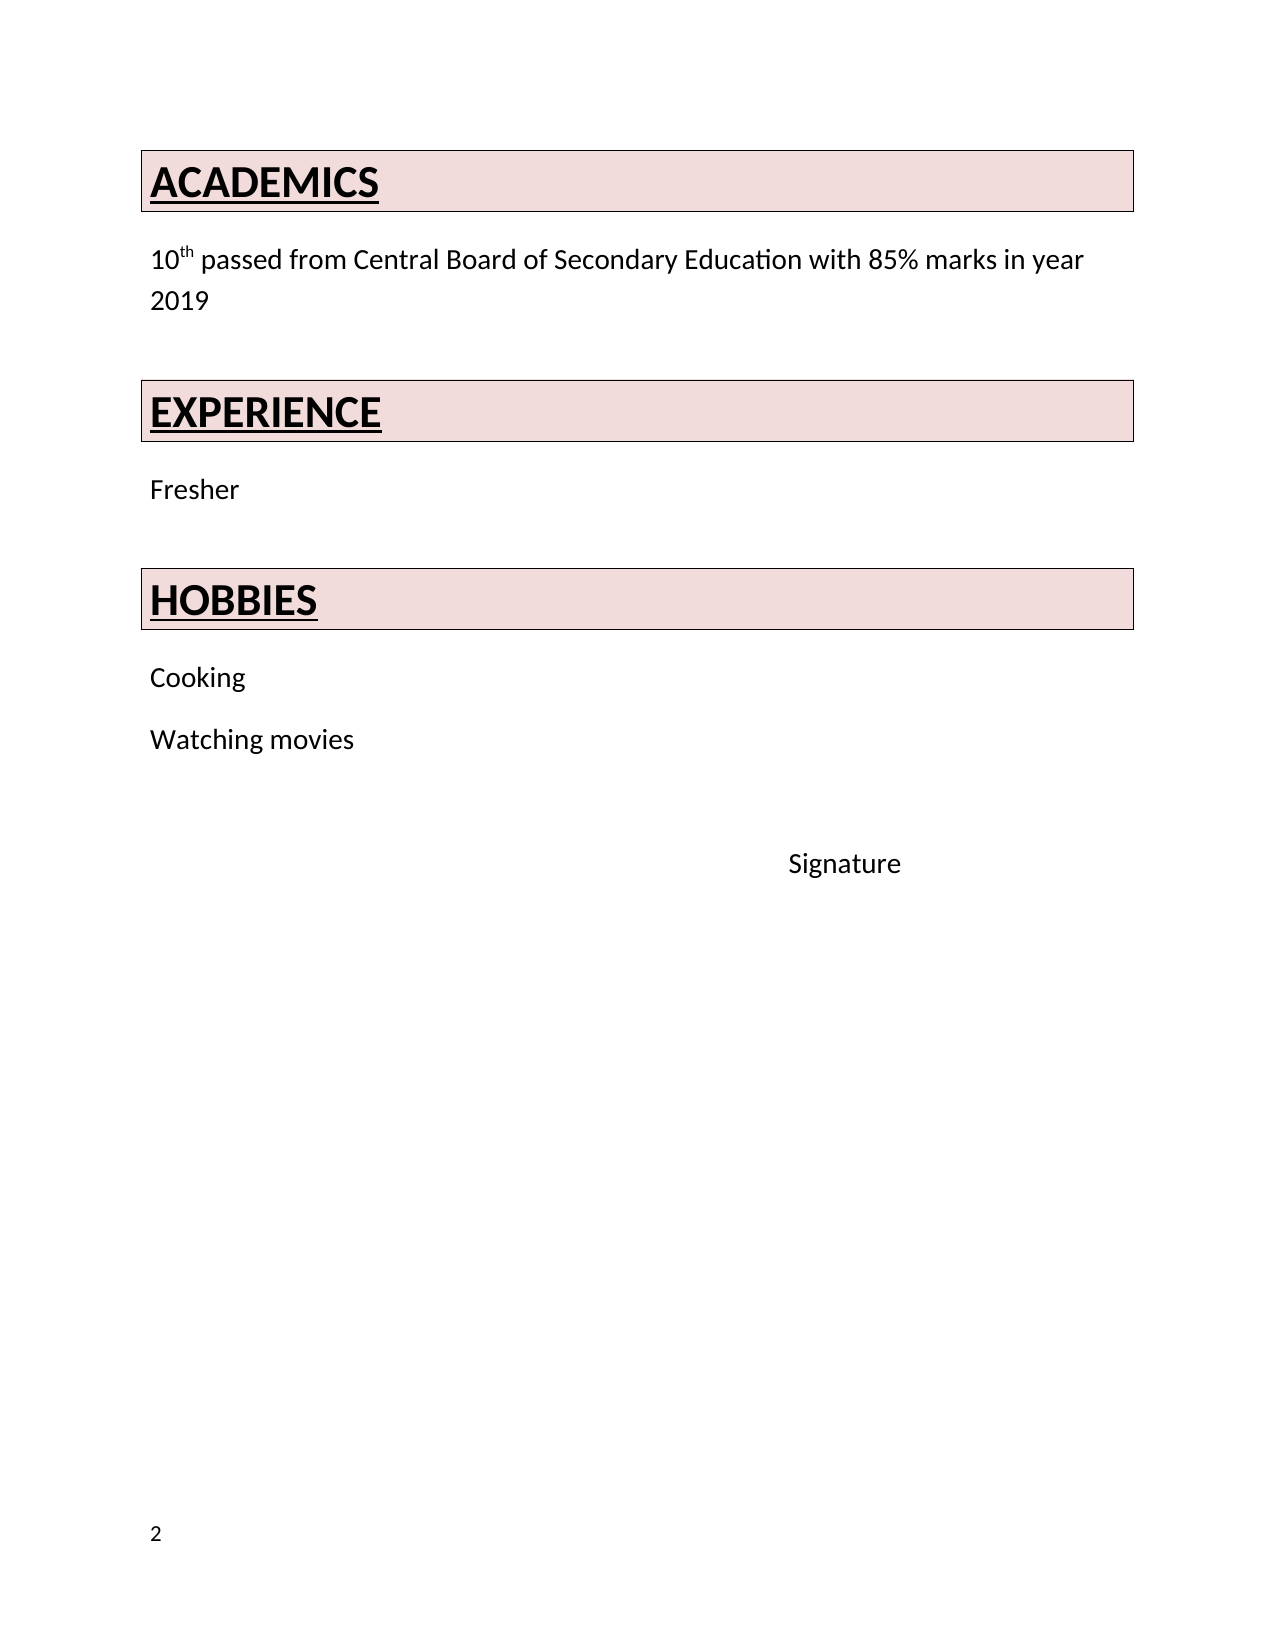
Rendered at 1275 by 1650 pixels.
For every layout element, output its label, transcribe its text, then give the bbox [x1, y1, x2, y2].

text ACADEMICS [142, 151, 1133, 211]
text Signature [150, 845, 1125, 880]
text Watching movies [150, 721, 1125, 757]
text Cooking [150, 659, 1125, 695]
text 10th passed from Central Board of Secondary Education with 85% marks in year 2019 [150, 241, 1125, 318]
text HOBBIES [142, 569, 1133, 629]
text EXPERIENCE [142, 381, 1133, 441]
text Fresher [150, 471, 1125, 506]
